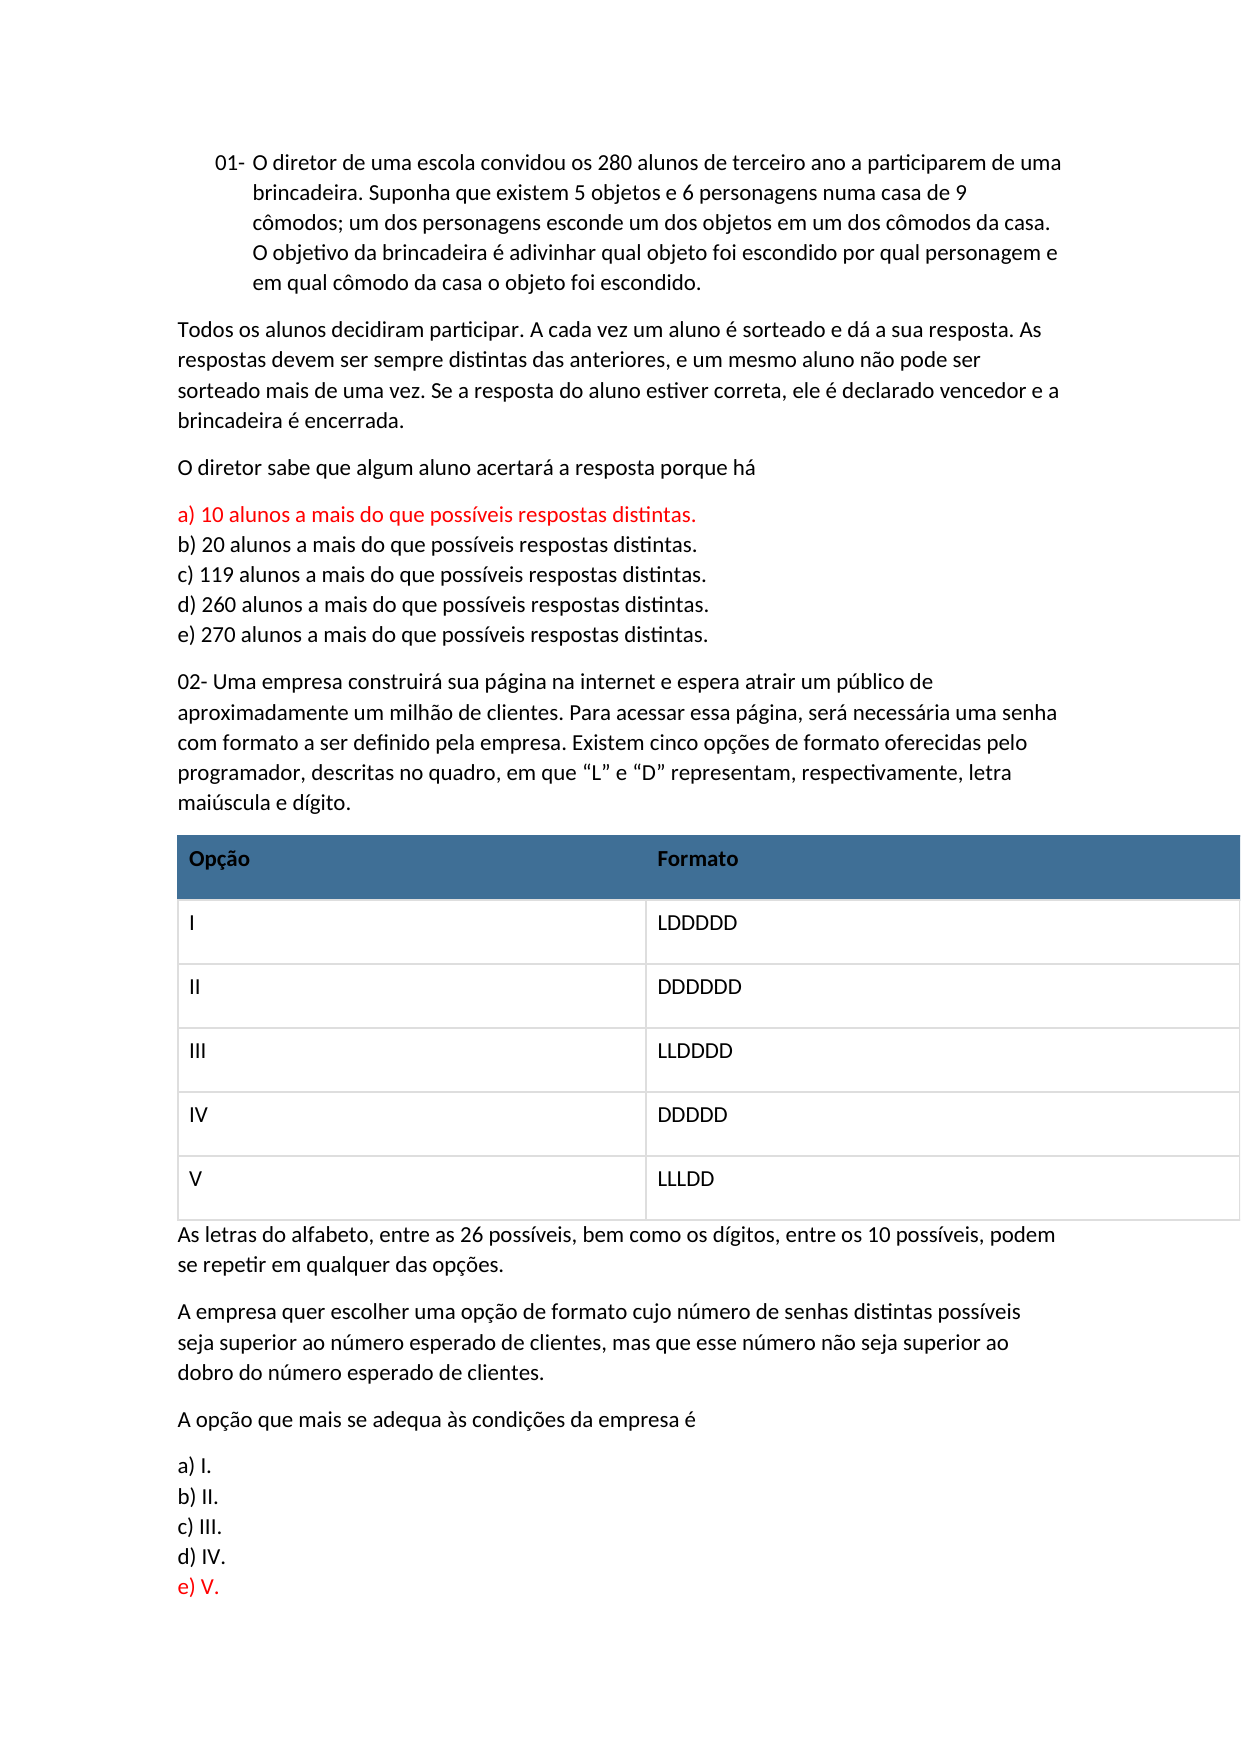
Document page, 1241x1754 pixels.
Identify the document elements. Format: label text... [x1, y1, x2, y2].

table_cell LLLDD [647, 1157, 1239, 1219]
table_cell LDDDDD [647, 901, 1239, 963]
text O diretor sabe que algum aluno acertará a resposta porque há [177, 453, 1063, 481]
table_cell DDDDD [647, 1093, 1239, 1155]
table_cell DDDDDD [647, 965, 1239, 1027]
table_cell III [179, 1029, 645, 1091]
table_header Opção [179, 837, 645, 899]
text Todos os alunos decidiram participar. A cada vez um aluno é sorteado e dá a sua resposta. As respostas devem ser sempre distintas das anteriores, e um mesmo aluno não pode ser sorteado mais de uma vez. Se a resposta do aluno estiver correta, ele é declarado vencedor e a brincadeira é encerrada. [177, 315, 1063, 434]
table_cell II [179, 965, 645, 1027]
table_cell I [179, 901, 645, 963]
text A opção que mais se adequa às condições da empresa é [177, 1405, 1063, 1433]
text a) I. b) II. c) III. d) IV. e) V. [177, 1452, 1063, 1601]
table_cell V [179, 1157, 645, 1219]
text 02- Uma empresa construirá sua página na internet e espera atrair um público de aproximadamente um milhão de clientes. Para acessar essa página, será necessária uma senha com formato a ser definido pela empresa. Existem cinco opções de formato oferecidas pelo programador, descritas no quadro, em que “L” e “D” representam, respectivamente, letra maiúscula e dígito. [177, 667, 1063, 816]
text A empresa quer escolher uma opção de formato cujo número de senhas distintas possíveis seja superior ao número esperado de clientes, mas que esse número não seja superior ao dobro do número esperado de clientes. [177, 1297, 1063, 1386]
table_cell IV [179, 1093, 645, 1155]
text As letras do alfabeto, entre as 26 possíveis, bem como os dígitos, entre os 10 possíveis, podem se repetir em qualquer das opções. [177, 1221, 1063, 1279]
table_cell LLDDDD [647, 1029, 1239, 1091]
text a) 10 alunos a mais do que possíveis respostas distintas. b) 20 alunos a mais do que possíveis respostas distintas. c) 119 alunos a mais do que possíveis respostas distintas. d) 260 alunos a mais do que possíveis respostas distintas. e) 270 alunos a mais do que possíveis respostas distintas. [177, 500, 1063, 648]
list O diretor de uma escola convidou os 280 alunos de terceiro ano a participarem de uma brincadeira. Suponha que existem 5 objetos e 6 personagens numa casa de 9 cômodos; um dos personagens esconde um dos objetos em um dos cômodos da casa. O objetivo da brincadeira é adivinhar qual objeto foi escondido por qual personagem e em qual cômodo da casa o objeto foi escondido. [215, 148, 1063, 296]
table_header Formato [647, 837, 1239, 899]
